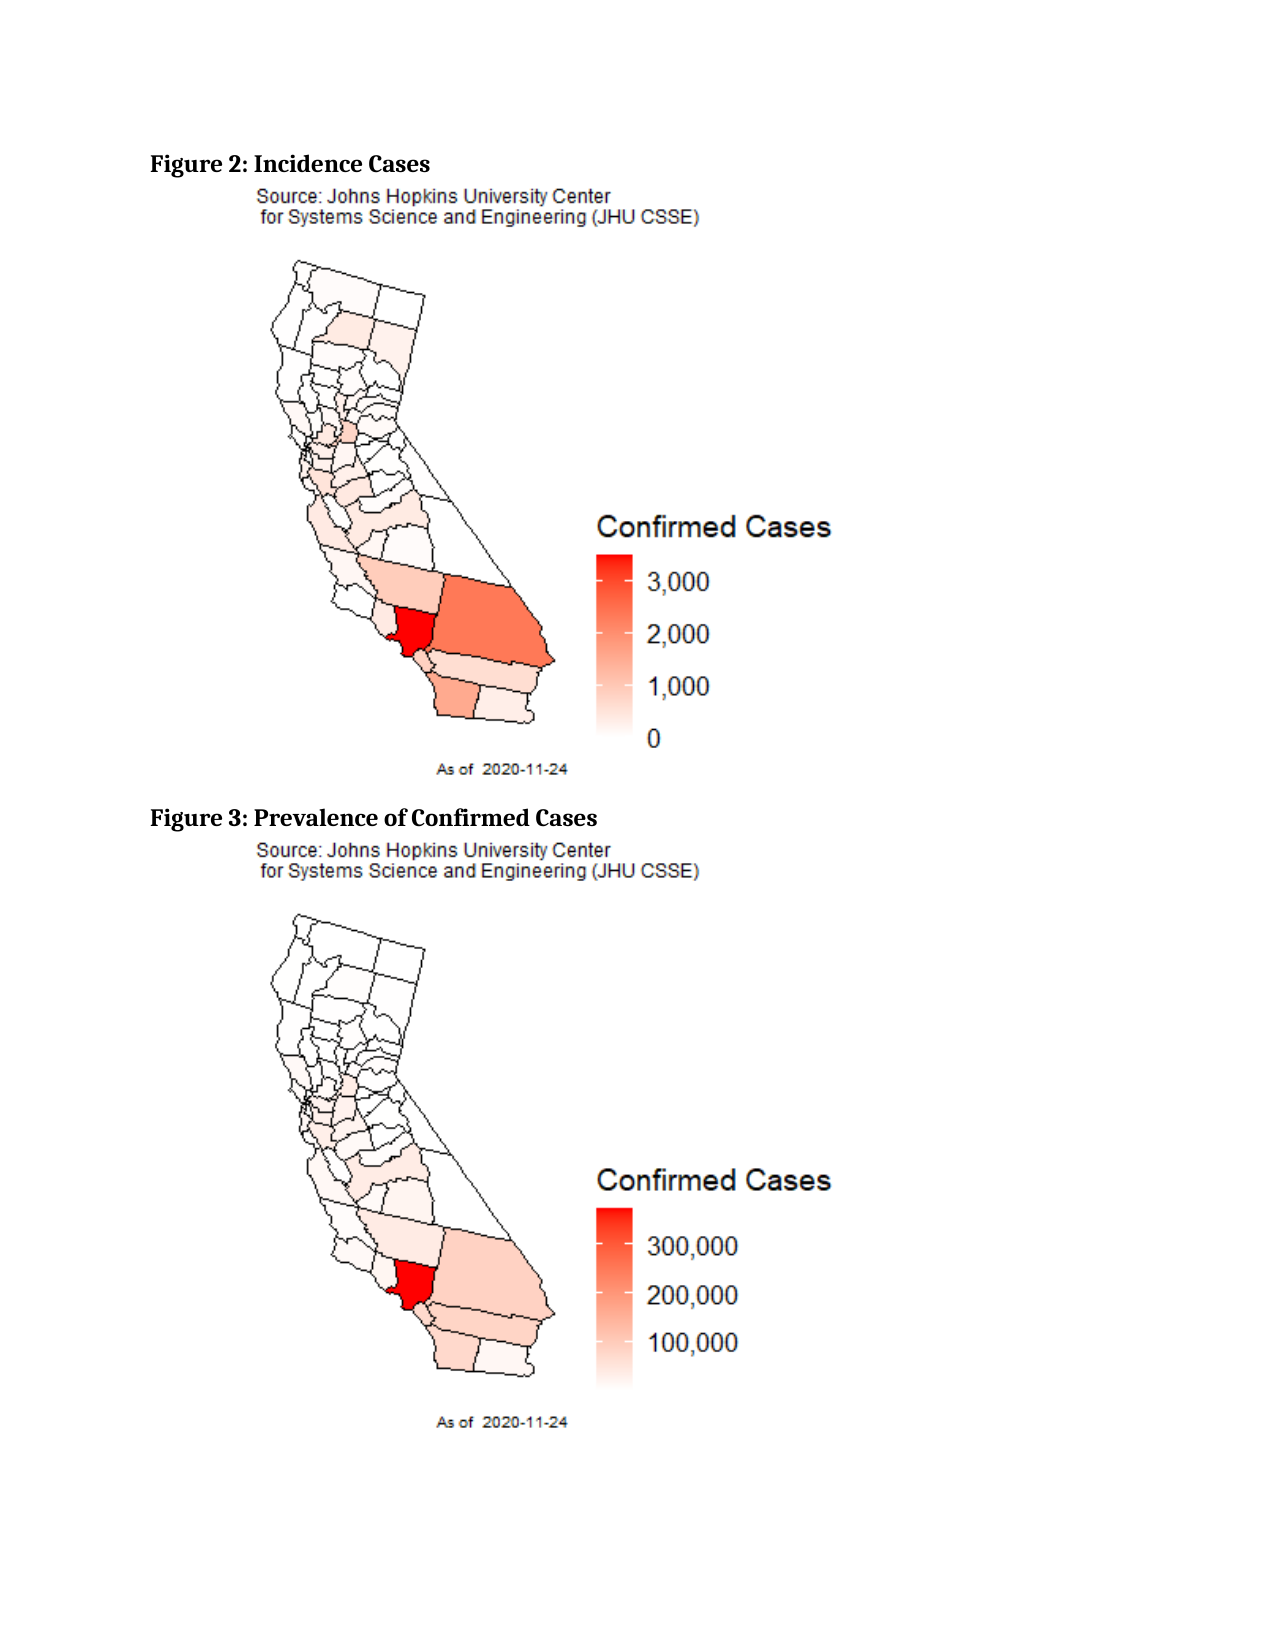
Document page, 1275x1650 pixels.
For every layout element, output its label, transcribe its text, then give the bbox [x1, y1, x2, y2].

picture [168, 832, 927, 1439]
picture [168, 178, 927, 786]
